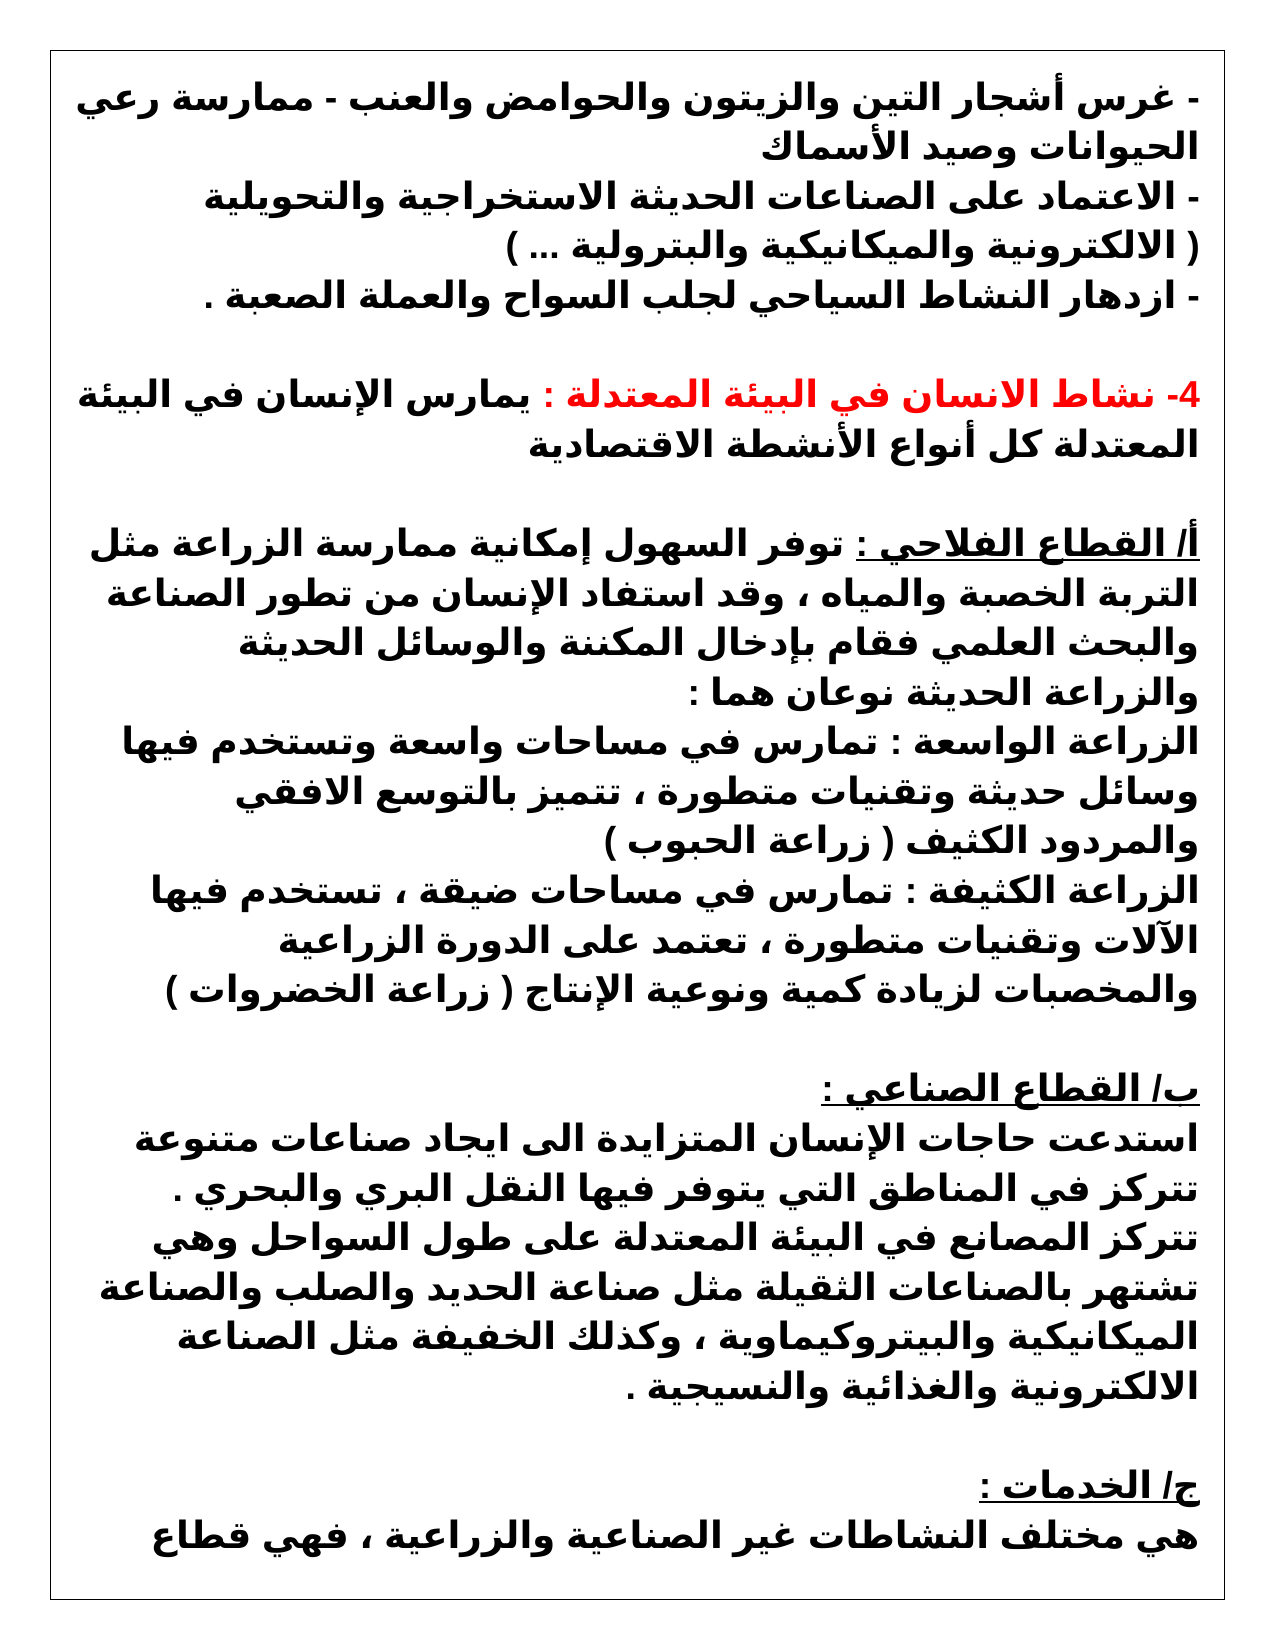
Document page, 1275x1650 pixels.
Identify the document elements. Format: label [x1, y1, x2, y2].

text [75, 118, 1200, 1556]
